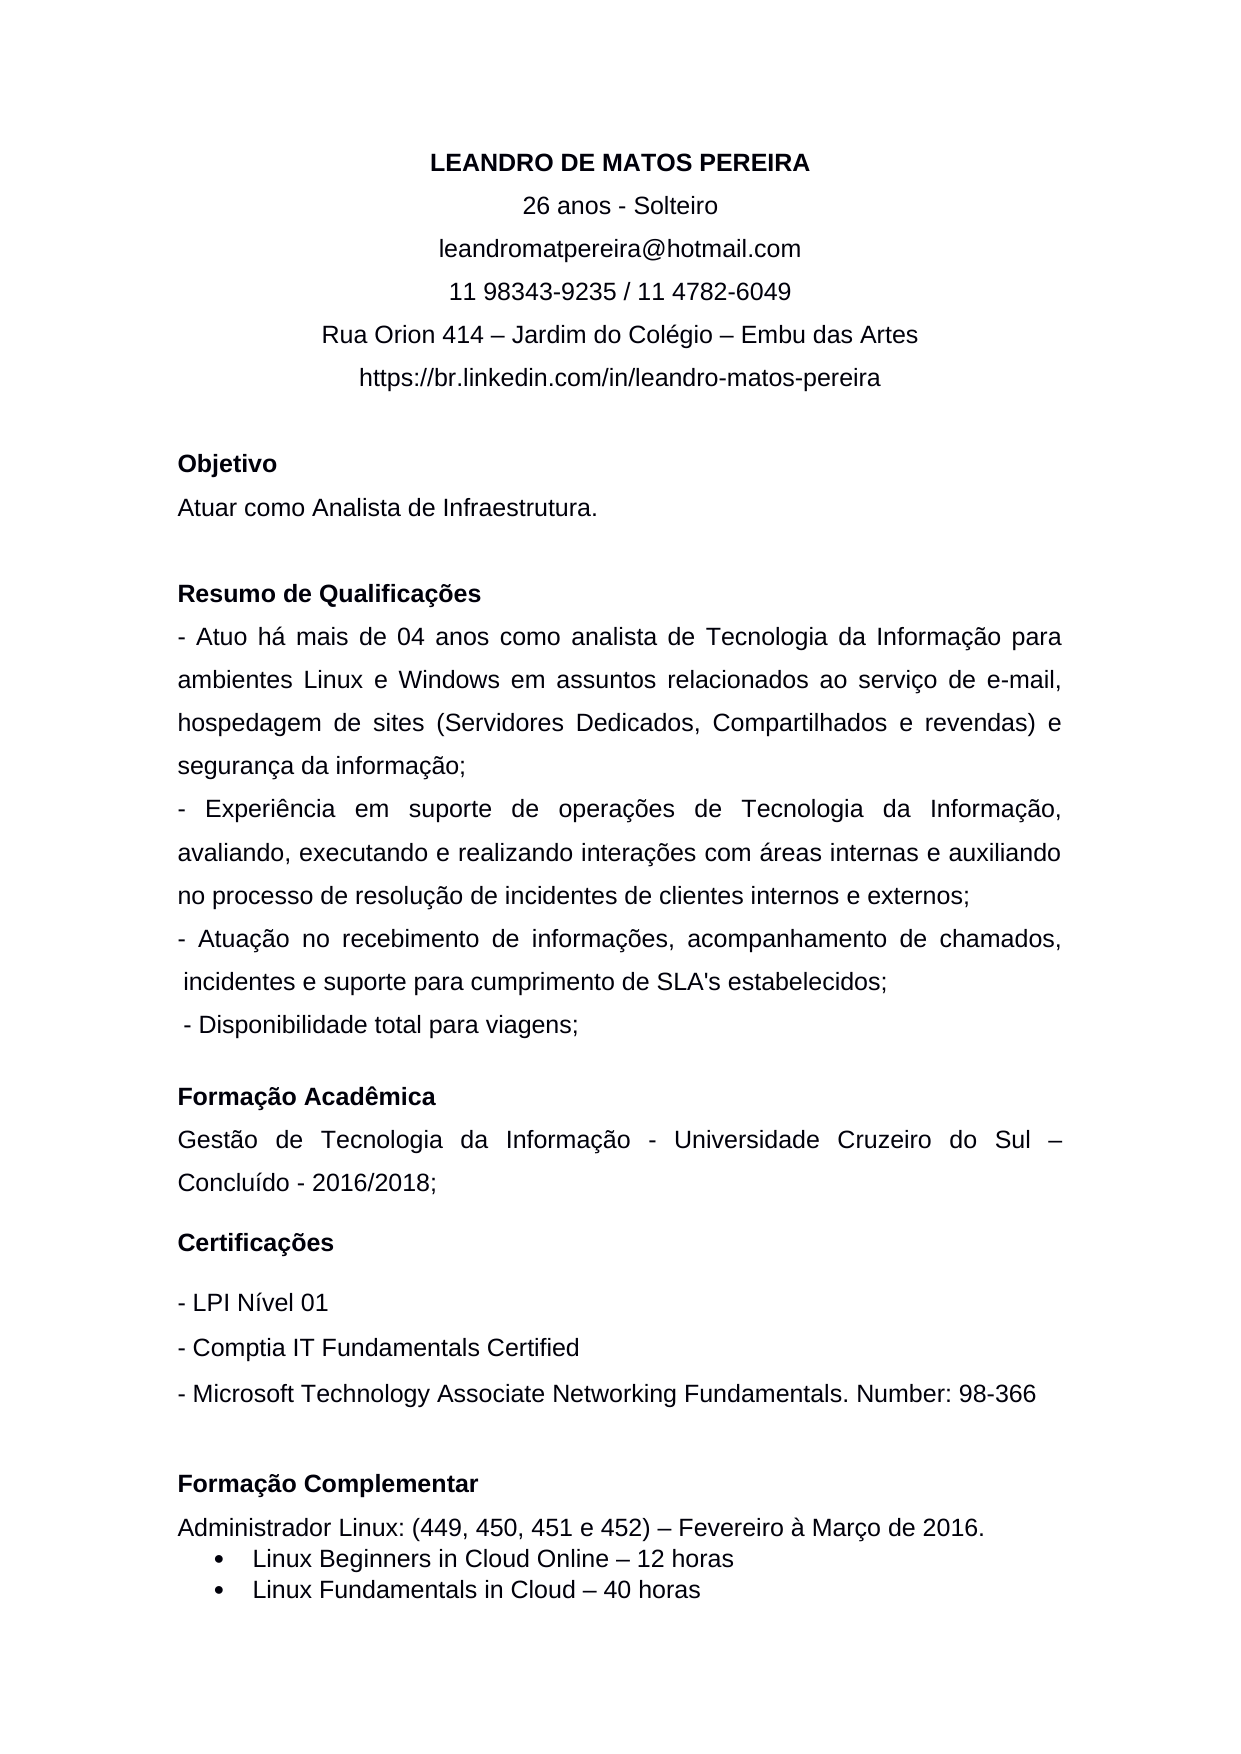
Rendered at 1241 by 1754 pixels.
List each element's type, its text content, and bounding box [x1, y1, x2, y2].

text Rua Orion 414 – Jardim do Colégio – Embu das Artes [177, 320, 1063, 349]
text LEANDRO DE MATOS PEREIRA [177, 148, 1063, 176]
text - Atuo há mais de 04 anos como analista de Tecnologia da Informação para ambientes Linux e Windows em assuntos relacionados ao serviço de e-mail, hospedagem de sites (Servidores Dedicados, Compartilhados e revendas) e segurança da informação; [177, 622, 1063, 780]
text https://br.linkedin.com/in/leandro-matos-pereira [177, 363, 1063, 392]
list Linux Fundamentals in Cloud – 40 horas [215, 1575, 1063, 1603]
text - Comptia IT Fundamentals Certified [177, 1333, 1063, 1362]
text Objetivo [177, 449, 1063, 478]
text Atuar como Analista de Infraestrutura. [177, 493, 1063, 521]
list - Atuação no recebimento de informações, acompanhamento de chamados, incidentes e suporte para cumprimento de SLA's estabelecidos; [177, 924, 1063, 996]
text Gestão de Tecnologia da Informação - Universidade Cruzeiro do Sul – Concluído - 2016/2018; [177, 1125, 1063, 1197]
text 11 98343-9235 / 11 4782-6049 [177, 277, 1063, 306]
text leandromatpereira@hotmail.com [177, 234, 1063, 263]
text Formação Complementar [177, 1469, 1063, 1498]
text - Experiência em suporte de operações de Tecnologia da Informação, avaliando, executando e realizando interações com áreas internas e auxiliando no processo de resolução de incidentes de clientes internos e externos; [177, 794, 1063, 909]
list Linux Beginners in Cloud Online – 12 horas [215, 1544, 1063, 1572]
list - Disponibilidade total para viagens; [183, 1010, 1063, 1039]
text 26 anos - Solteiro [177, 191, 1063, 219]
text Certificações [177, 1228, 1063, 1257]
text Formação Acadêmica [177, 1082, 1063, 1111]
text Administrador Linux: (449, 450, 451 e 452) – Fevereiro à Março de 2016. [177, 1513, 1063, 1541]
text - LPI Nível 01 [177, 1288, 1063, 1317]
text - Microsoft Technology Associate Networking Fundamentals. Number: 98-366 [177, 1379, 1063, 1407]
text Resumo de Qualificações [177, 579, 1063, 608]
